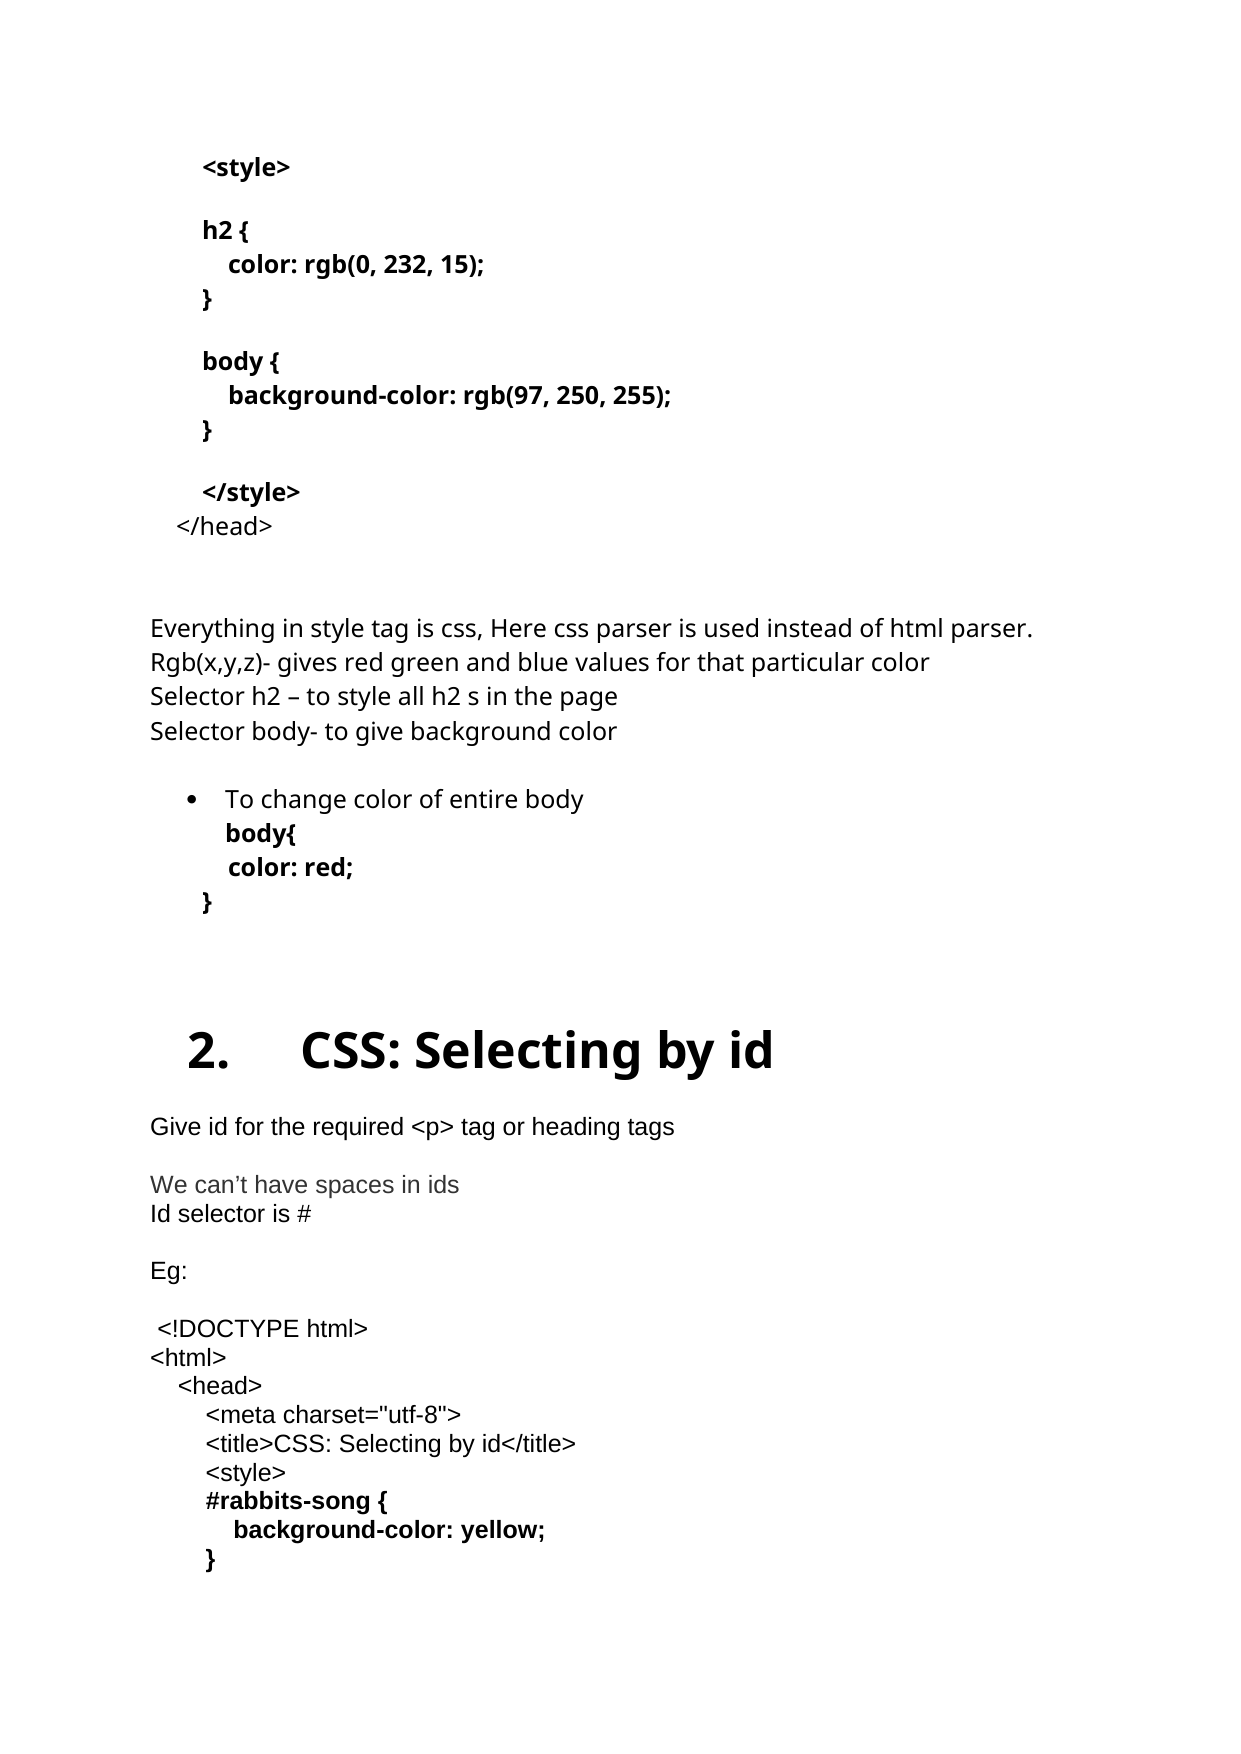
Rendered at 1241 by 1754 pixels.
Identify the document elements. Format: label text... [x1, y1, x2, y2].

text color: rgb(0, 232, 15); [150, 247, 1090, 281]
text </head> [150, 509, 1090, 543]
text Rgb(x,y,z)- gives red green and blue values for that particular color [150, 645, 1090, 679]
text background-color: rgb(97, 250, 255); [150, 378, 1090, 412]
text } [150, 412, 1090, 446]
list To change color of entire body [187, 781, 1090, 815]
text Selector body- to give background color [150, 713, 1090, 747]
text } [150, 883, 1090, 917]
text body{ [150, 815, 1090, 849]
text <style> [150, 1457, 1090, 1486]
text <meta charset="utf-8"> [150, 1400, 1090, 1429]
text We can’t have spaces in ids [150, 1170, 1090, 1199]
text <html> [150, 1342, 1090, 1371]
text Give id for the required <p> tag or heading tags [150, 1112, 1090, 1141]
text } [150, 281, 1090, 315]
text color: red; [150, 849, 1090, 883]
text } [150, 1544, 1090, 1572]
text Eg: [150, 1256, 1090, 1285]
text <style> [150, 150, 1090, 184]
text background-color: yellow; [150, 1515, 1090, 1544]
list CSS: Selecting by id [187, 1015, 1090, 1083]
text Everything in style tag is css, Here css parser is used instead of html parser. [150, 611, 1090, 645]
text <head> [150, 1371, 1090, 1400]
text Selector h2 – to style all h2 s in the page [150, 679, 1090, 713]
text </style> [150, 475, 1090, 509]
text body { [150, 344, 1090, 378]
text Id selector is # [150, 1199, 1090, 1227]
text #rabbits-song { [150, 1486, 1090, 1515]
text h2 { [150, 213, 1090, 247]
text <title>CSS: Selecting by id</title> [150, 1429, 1090, 1457]
text <!DOCTYPE html> [150, 1314, 1090, 1342]
